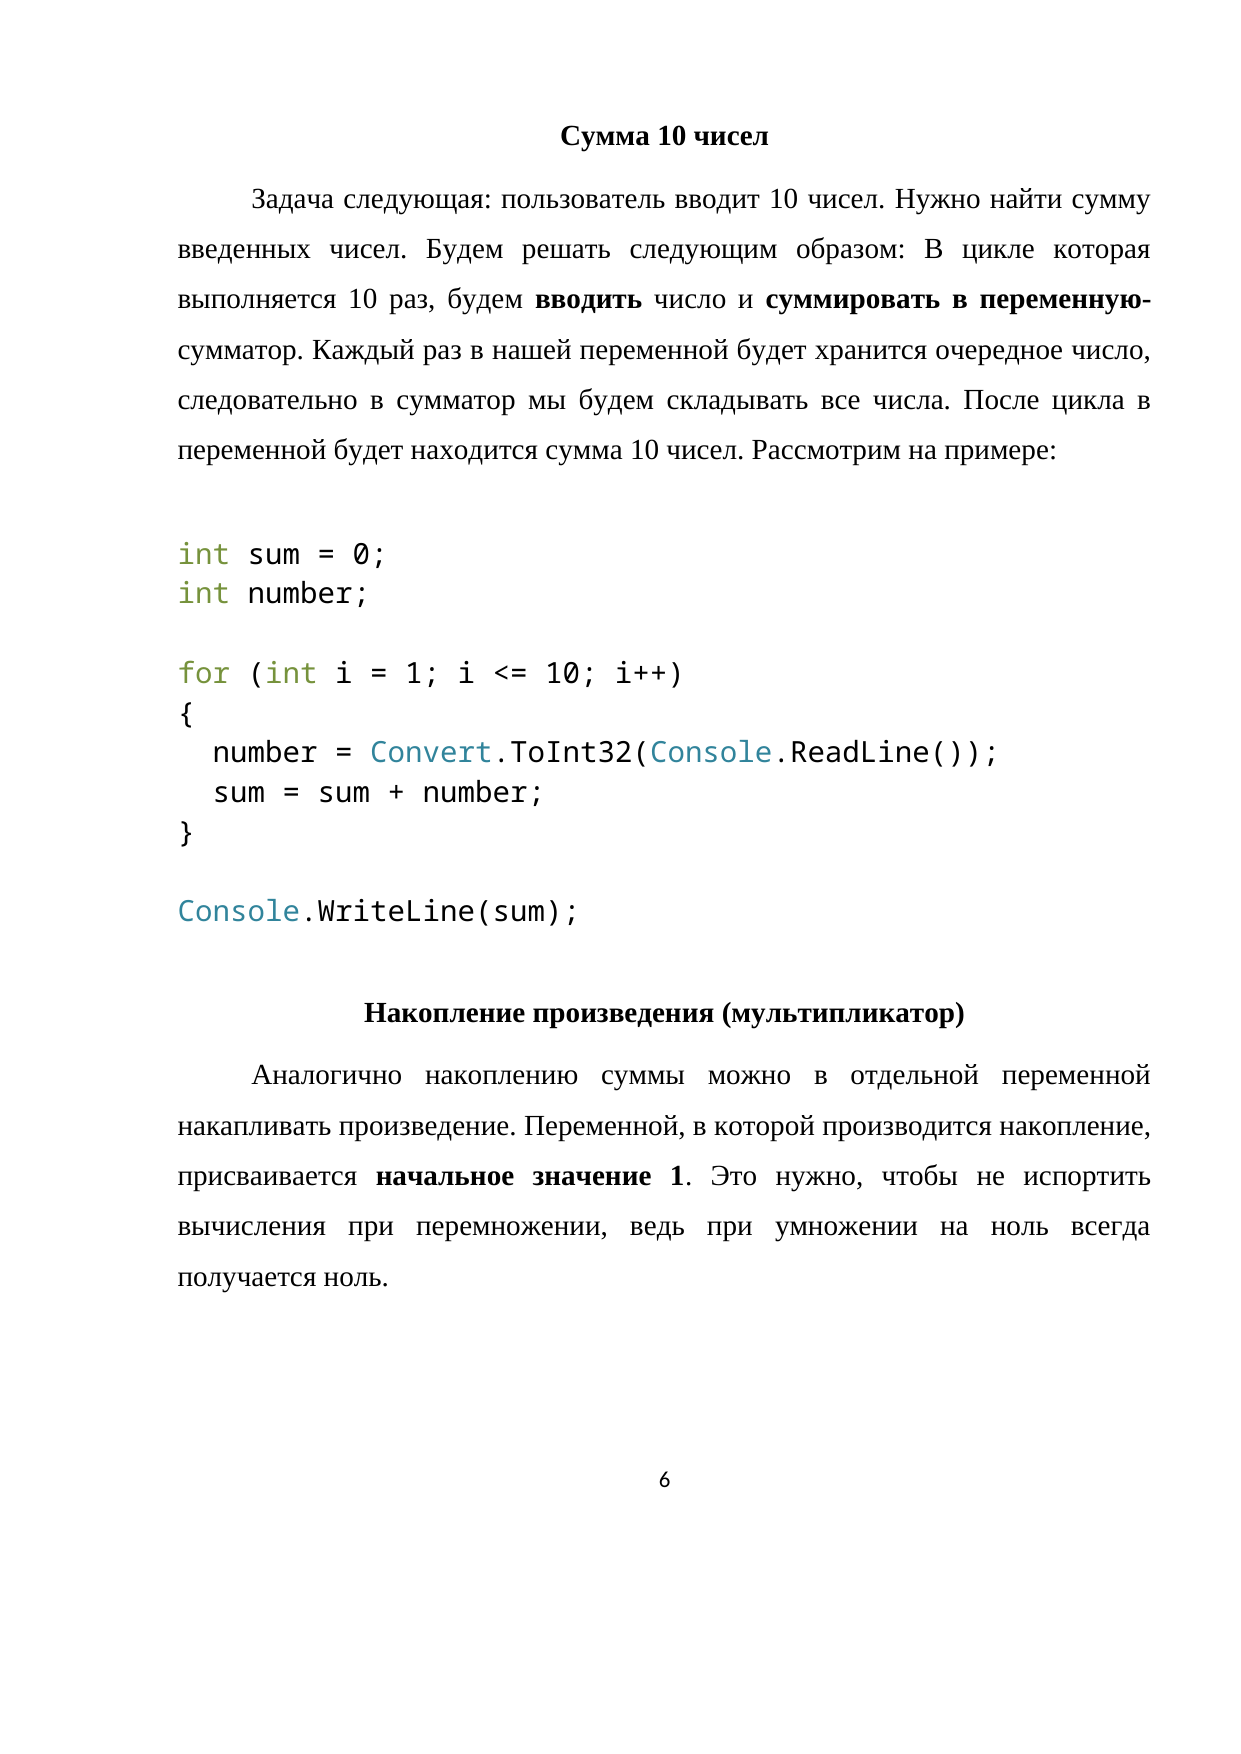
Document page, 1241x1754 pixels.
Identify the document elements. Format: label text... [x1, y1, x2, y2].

text Аналогично накоплению суммы можно в отдельной переменной накапливать произведение. Переменной, в которой производится накопление, присваивается начальное значение 1. Это нужно, чтобы не испортить вычисления при перемножении, ведь при умножении на ноль всегда получается ноль. [177, 1057, 1152, 1292]
text { [177, 692, 1152, 732]
text Сумма 10 чисел [177, 118, 1152, 152]
text Задача следующая: пользователь вводит 10 чисел. Нужно найти сумму введенных чисел. Будем решать следующим образом: В цикле которая выполняется 10 раз, будем вводить число и суммировать в переменную-сумматор. Каждый раз в нашей переменной будет хранится очередное число, следовательно в сумматор мы будем складывать все числа. После цикла в переменной будет находится сумма 10 чисел. Рассмотрим на примере: [177, 181, 1152, 466]
text int number; [177, 573, 1152, 612]
text for (int i = 1; i <= 10; i++) [177, 612, 1152, 692]
text Console.WriteLine(sum); [177, 890, 1152, 930]
text number = Convert.ToInt32(Console.ReadLine()); sum = sum + number; [177, 732, 1152, 811]
text Накопление произведения (мультипликатор) [177, 995, 1152, 1028]
text } [177, 811, 1152, 851]
text int sum = 0; [177, 533, 1152, 573]
